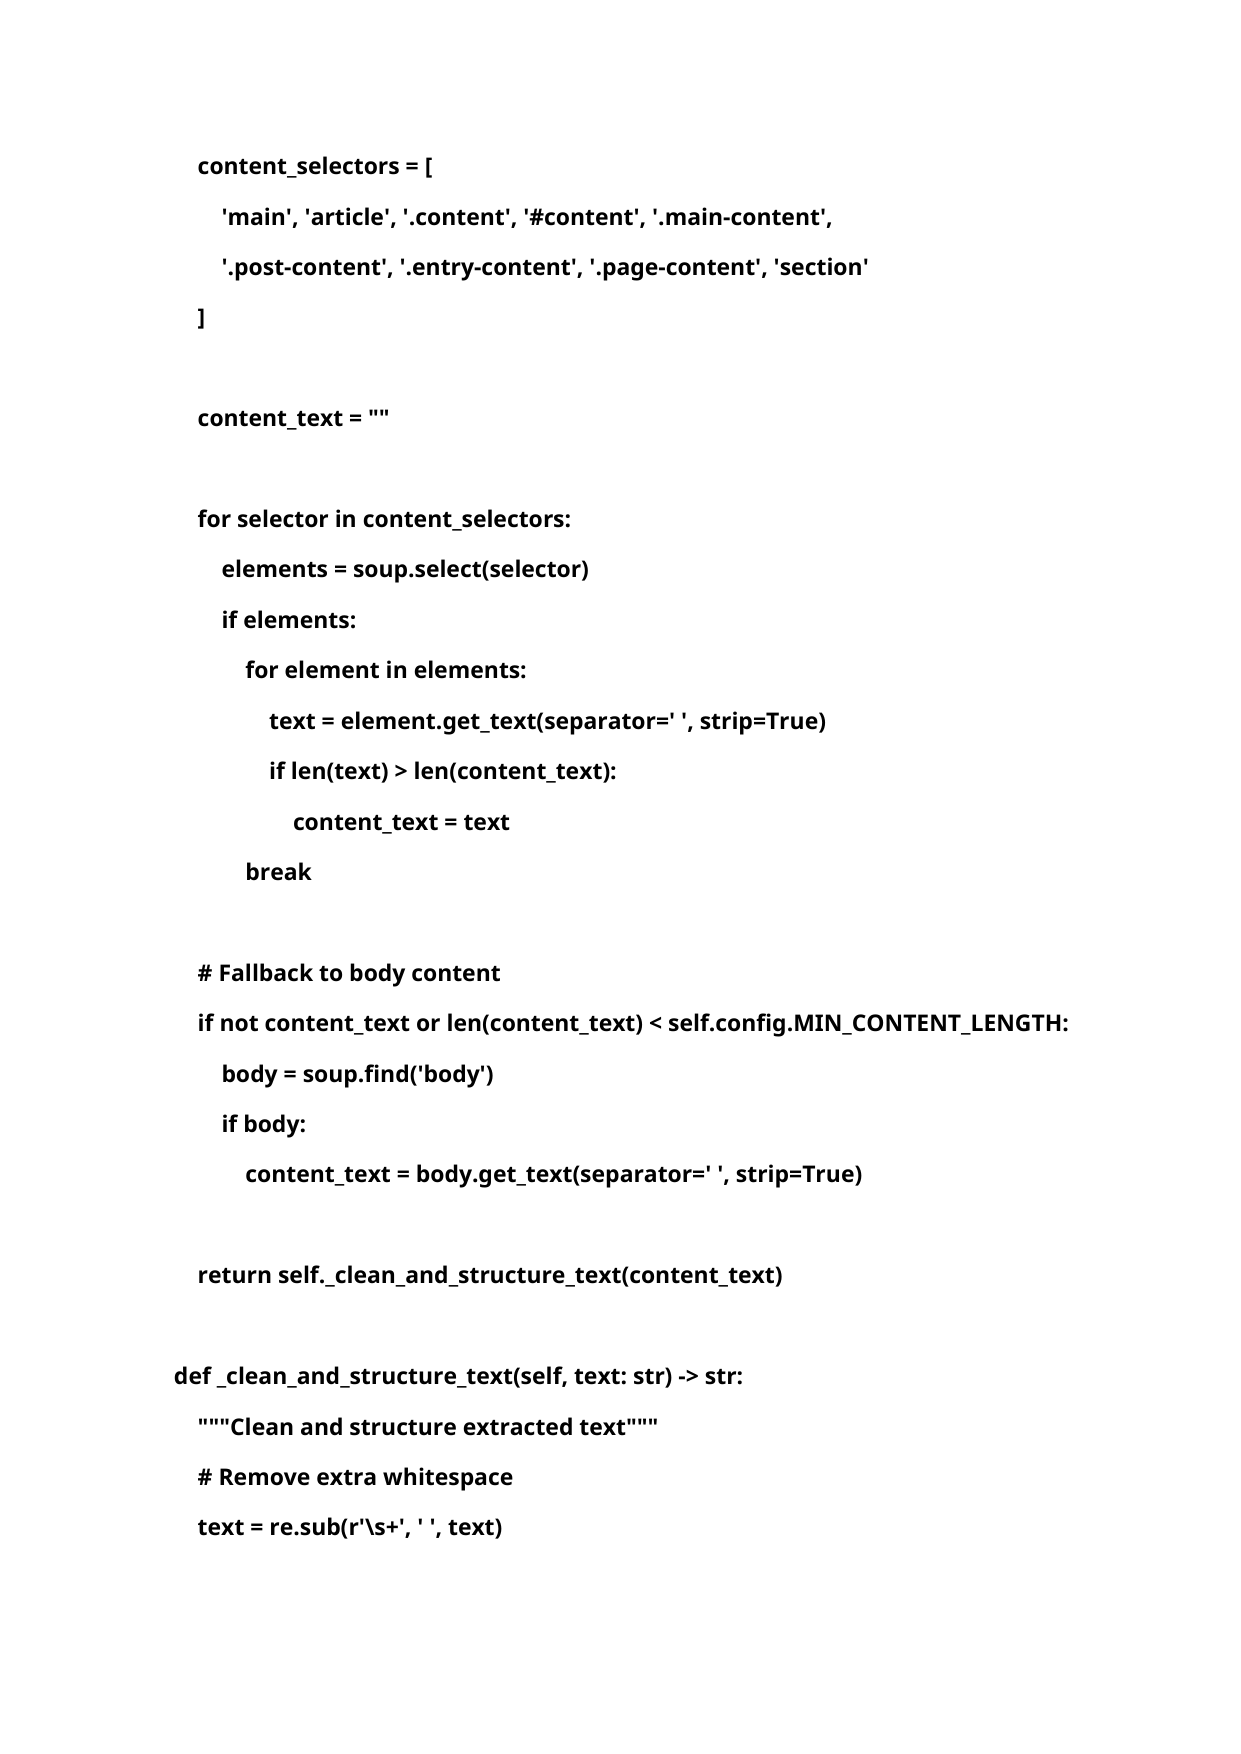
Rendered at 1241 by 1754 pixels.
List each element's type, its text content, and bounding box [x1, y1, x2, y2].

text 'main', 'article', '.content', '#content', '.main-content', [150, 200, 1090, 232]
text """Clean and structure extracted text""" [150, 1410, 1090, 1442]
text ] [150, 301, 1090, 332]
text break [150, 856, 1090, 887]
text # Fallback to body content [150, 957, 1090, 988]
text if body: [150, 1108, 1090, 1139]
text if elements: [150, 604, 1090, 635]
text content_text = body.get_text(separator=' ', strip=True) [150, 1158, 1090, 1189]
text elements = soup.select(selector) [150, 553, 1090, 584]
text content_text = "" [150, 402, 1090, 433]
text content_selectors = [ [150, 150, 1090, 181]
text for element in elements: [150, 654, 1090, 685]
text # Remove extra whitespace [150, 1461, 1090, 1492]
text def _clean_and_structure_text(self, text: str) -> str: [150, 1360, 1090, 1391]
text if len(text) > len(content_text): [150, 755, 1090, 786]
text return self._clean_and_structure_text(content_text) [150, 1259, 1090, 1290]
text body = soup.find('body') [150, 1057, 1090, 1089]
text if not content_text or len(content_text) < self.config.MIN_CONTENT_LENGTH: [150, 1007, 1090, 1038]
text content_text = text [150, 805, 1090, 837]
text text = element.get_text(separator=' ', strip=True) [150, 704, 1090, 736]
text '.post-content', '.entry-content', '.page-content', 'section' [150, 251, 1090, 282]
text text = re.sub(r'\s+', ' ', text) [150, 1511, 1090, 1542]
text for selector in content_selectors: [150, 503, 1090, 534]
